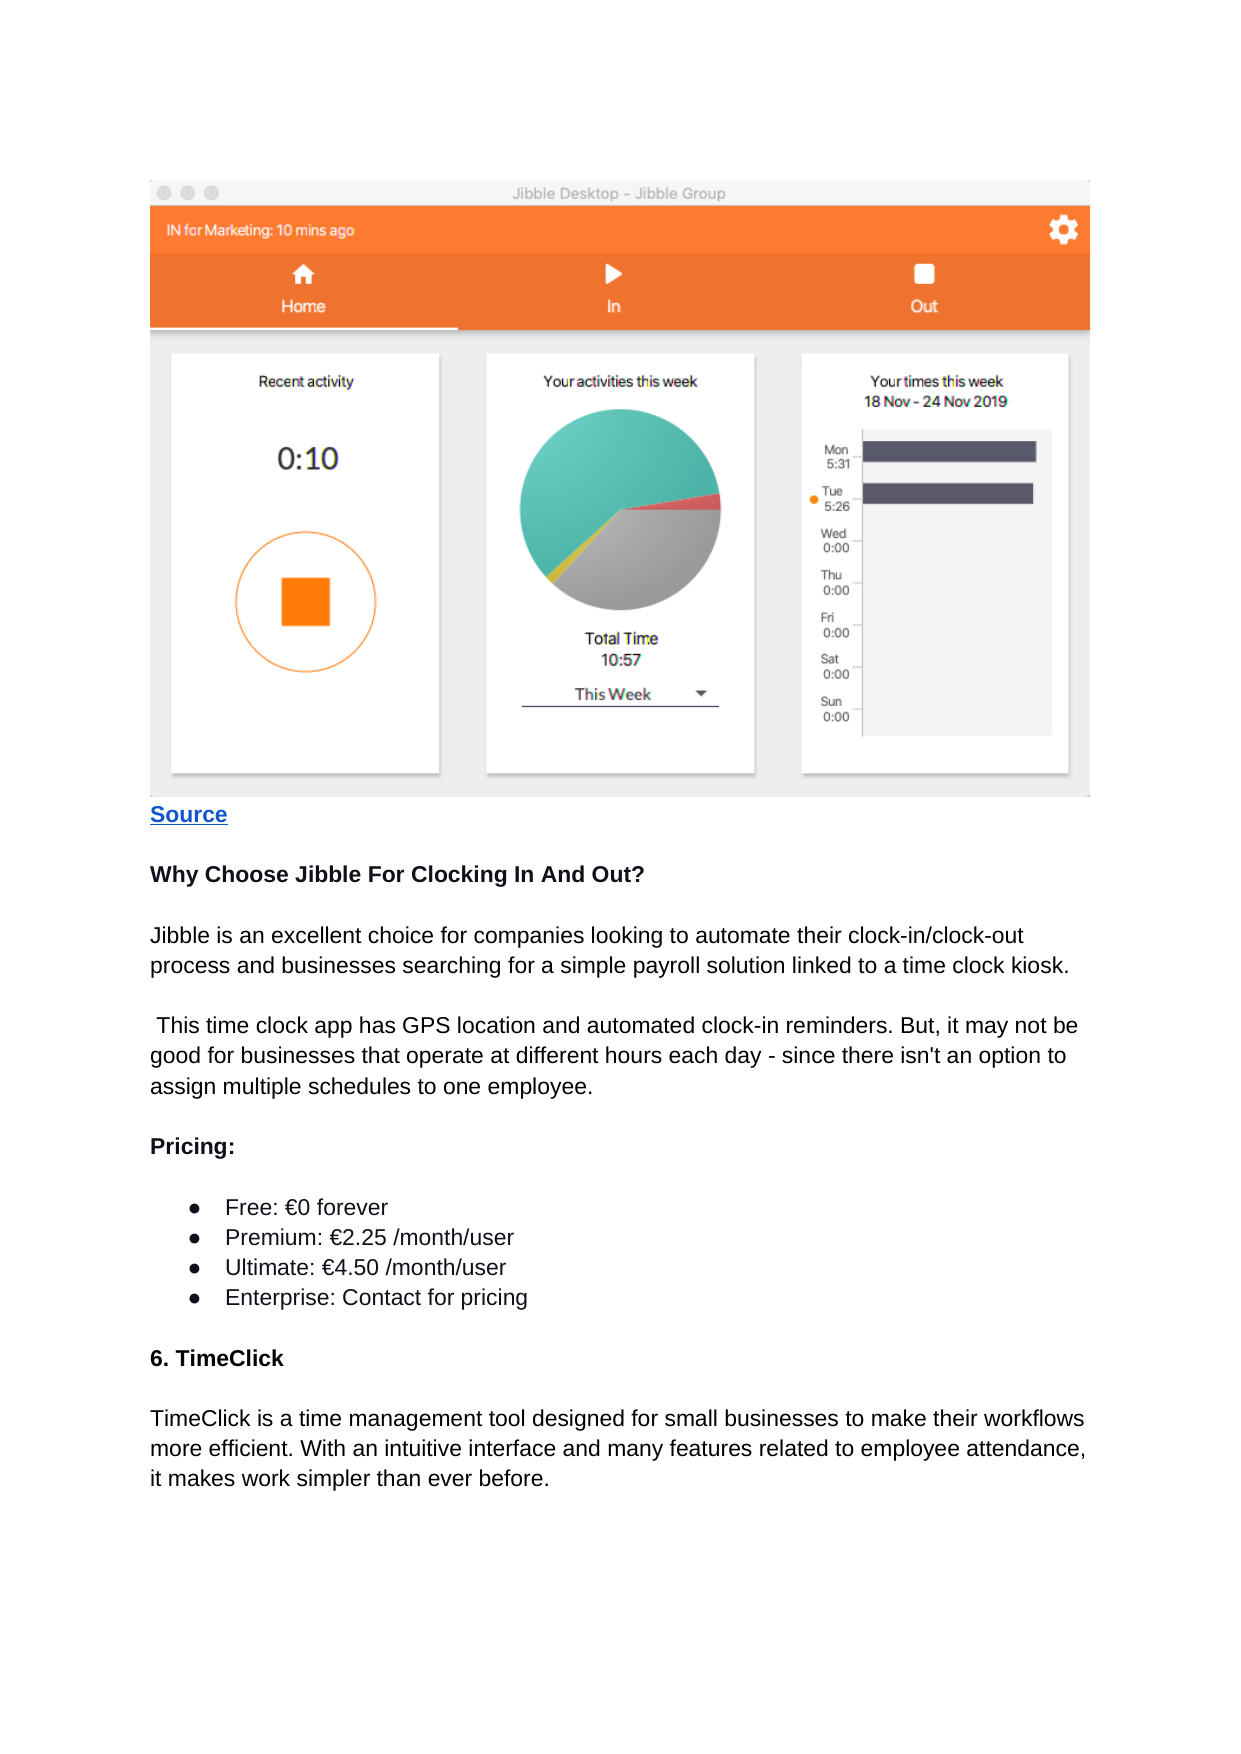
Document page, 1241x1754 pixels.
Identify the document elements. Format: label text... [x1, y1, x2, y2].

list Premium: €2.25 /month/user [187, 1224, 1090, 1250]
text Jibble is an excellent choice for companies looking to automate their clock-in/clock-out process and businesses searching for a simple payroll solution linked to a time clock kiosk. [150, 922, 1090, 978]
text Source [150, 801, 1090, 827]
list Enterprise: Contact for pricing [187, 1284, 1090, 1310]
text Why Choose Jibble For Clocking In And Out? [150, 861, 1090, 887]
text 6. TimeClick [150, 1344, 1090, 1371]
text TimeClick is a time management tool designed for small businesses to make their workflows more efficient. With an intuitive interface and many features related to employee attendance, it makes work simpler than ever before. [150, 1405, 1090, 1492]
text This time clock app has GPS location and automated clock-in reminders. But, it may not be good for businesses that operate at different hours each day - since there isn't an option to assign multiple schedules to one employee. [150, 1012, 1090, 1099]
list Free: €0 forever [187, 1193, 1090, 1220]
picture [150, 180, 1091, 797]
text Pricing: [150, 1133, 1090, 1159]
list Ultimate: €4.50 /month/user [187, 1254, 1090, 1280]
